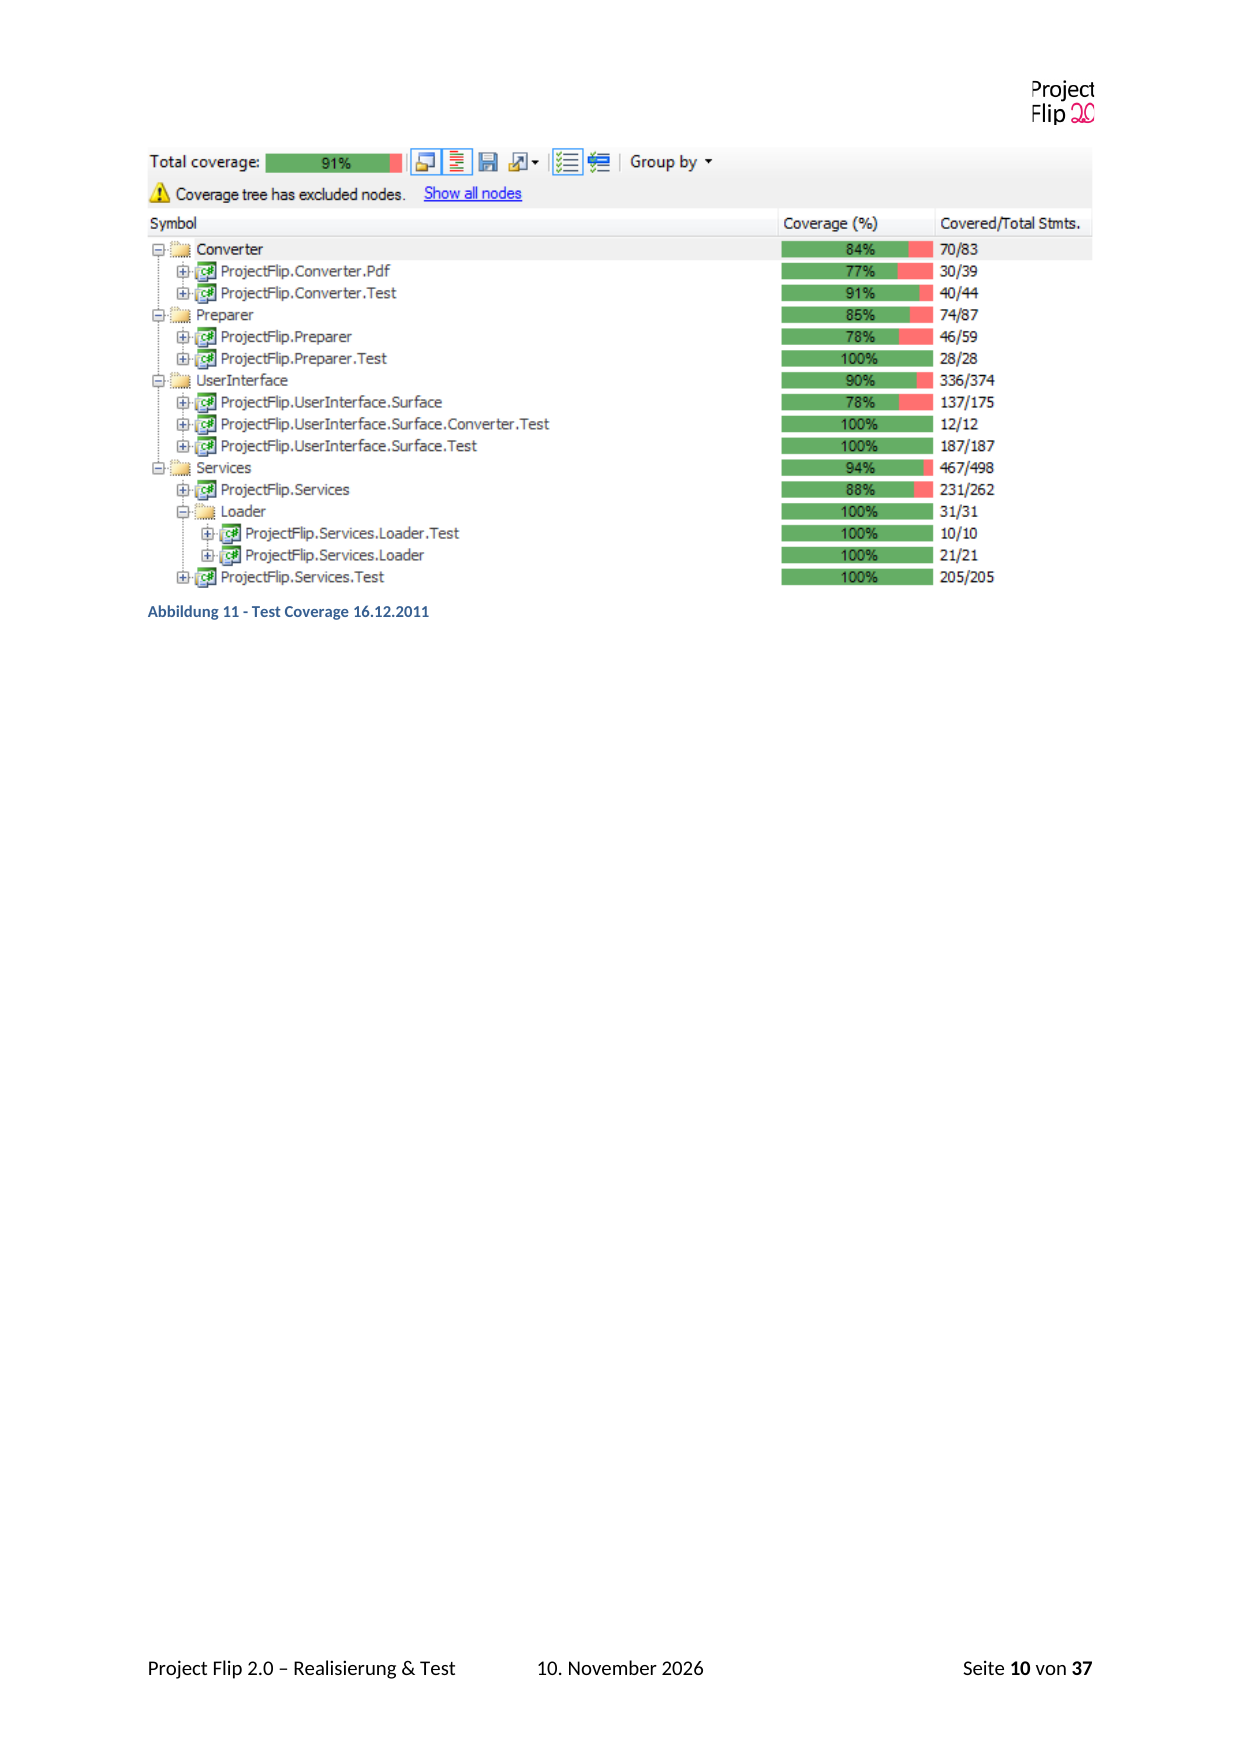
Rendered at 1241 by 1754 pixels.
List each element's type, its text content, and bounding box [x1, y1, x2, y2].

picture [1081, 79, 1097, 124]
picture [147, 147, 1093, 594]
